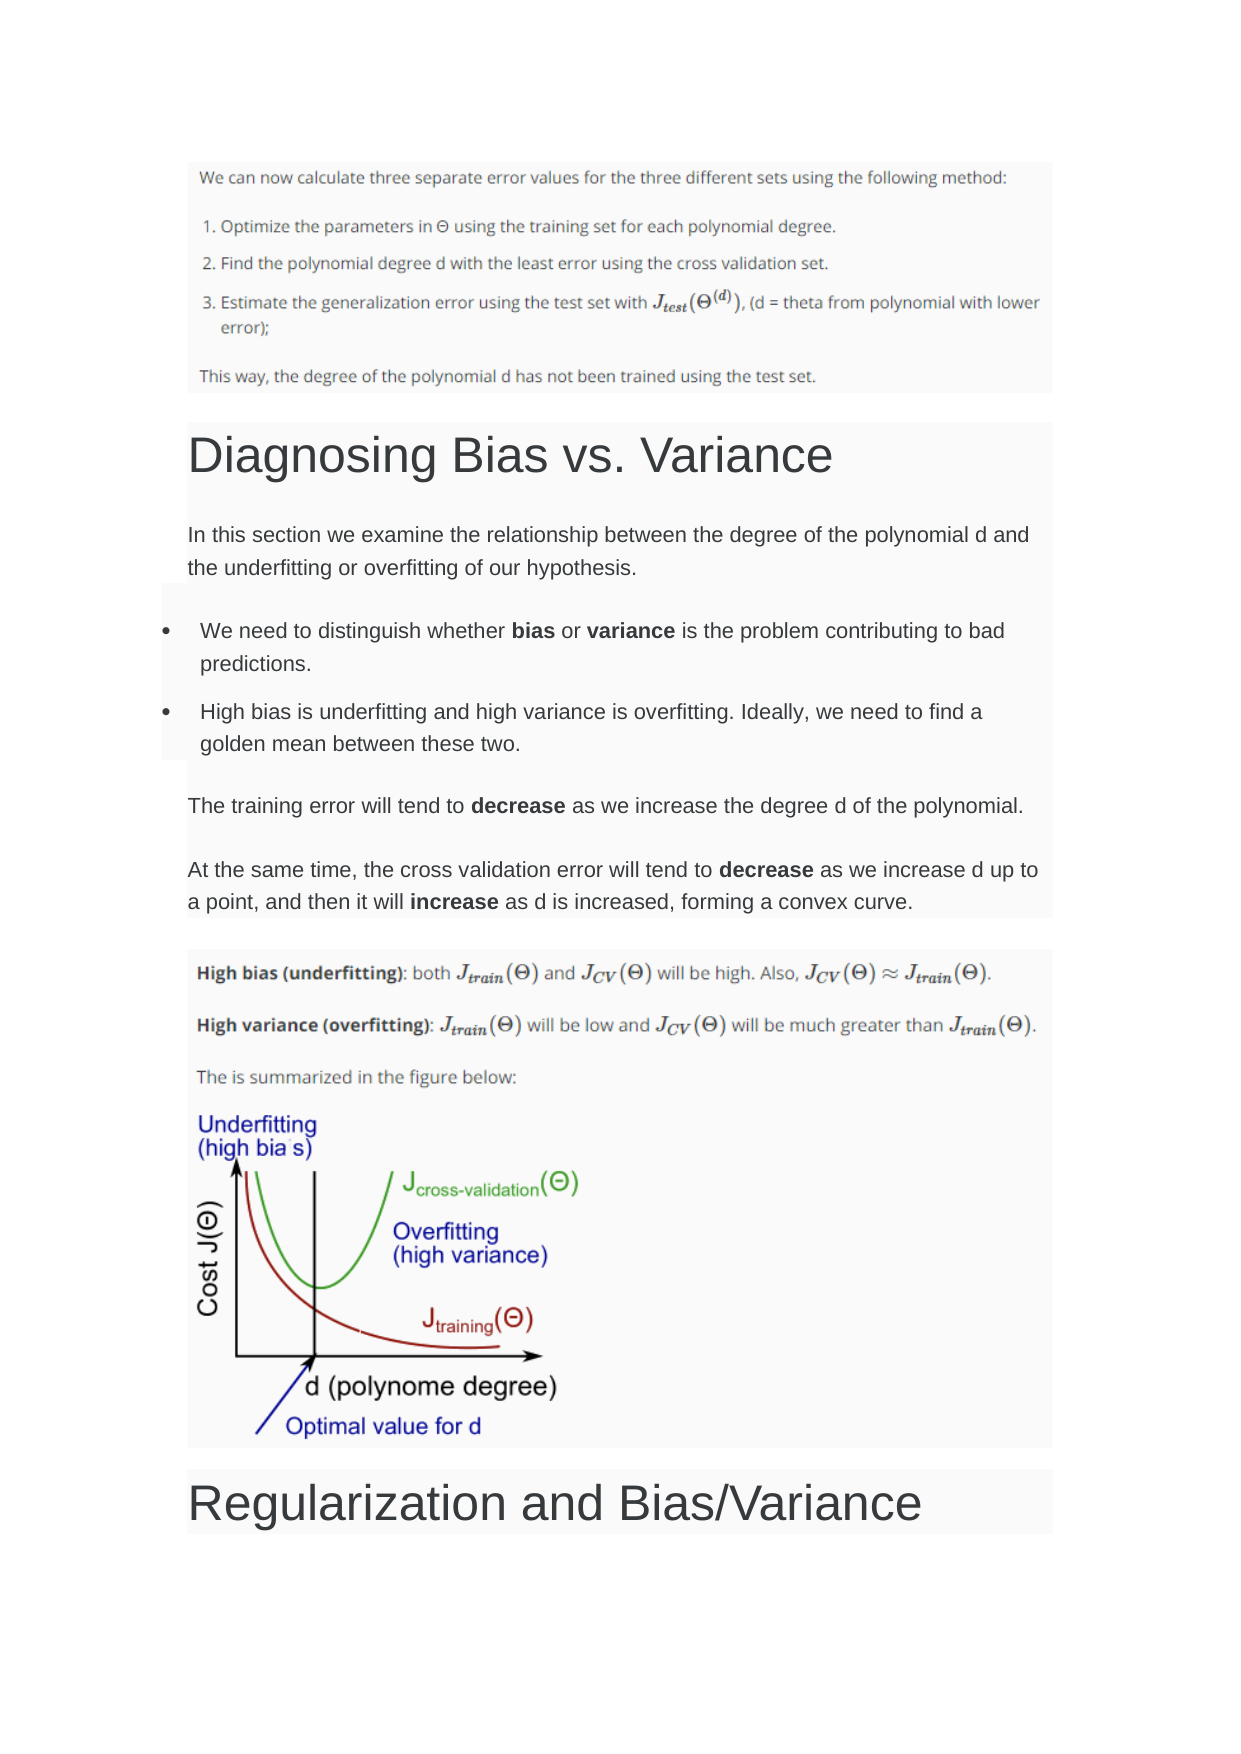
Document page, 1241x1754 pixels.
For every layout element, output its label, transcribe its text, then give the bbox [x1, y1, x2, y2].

list We need to distinguish whether bias or variance is the problem contributing to bad predictions. [162, 614, 1053, 679]
picture [187, 162, 1053, 393]
text At the same time, the cross validation error will tend to decrease as we increase d up to a point, and then it will increase as d is increased, forming a convex curve. [187, 853, 1053, 918]
picture [187, 949, 1053, 1448]
list High bias is underfitting and high variance is overfitting. Ideally, we need to find a golden mean between these two. [162, 695, 1053, 760]
subtitle Regularization and Bias/Variance [187, 1469, 1053, 1534]
subtitle Diagnosing Bias vs. Variance [187, 422, 1053, 487]
text The training error will tend to decrease as we increase the degree d of the polynomial. [187, 789, 1053, 822]
text In this section we examine the relationship between the degree of the polynomial d and the underfitting or overfitting of our hypothesis. [187, 518, 1053, 583]
